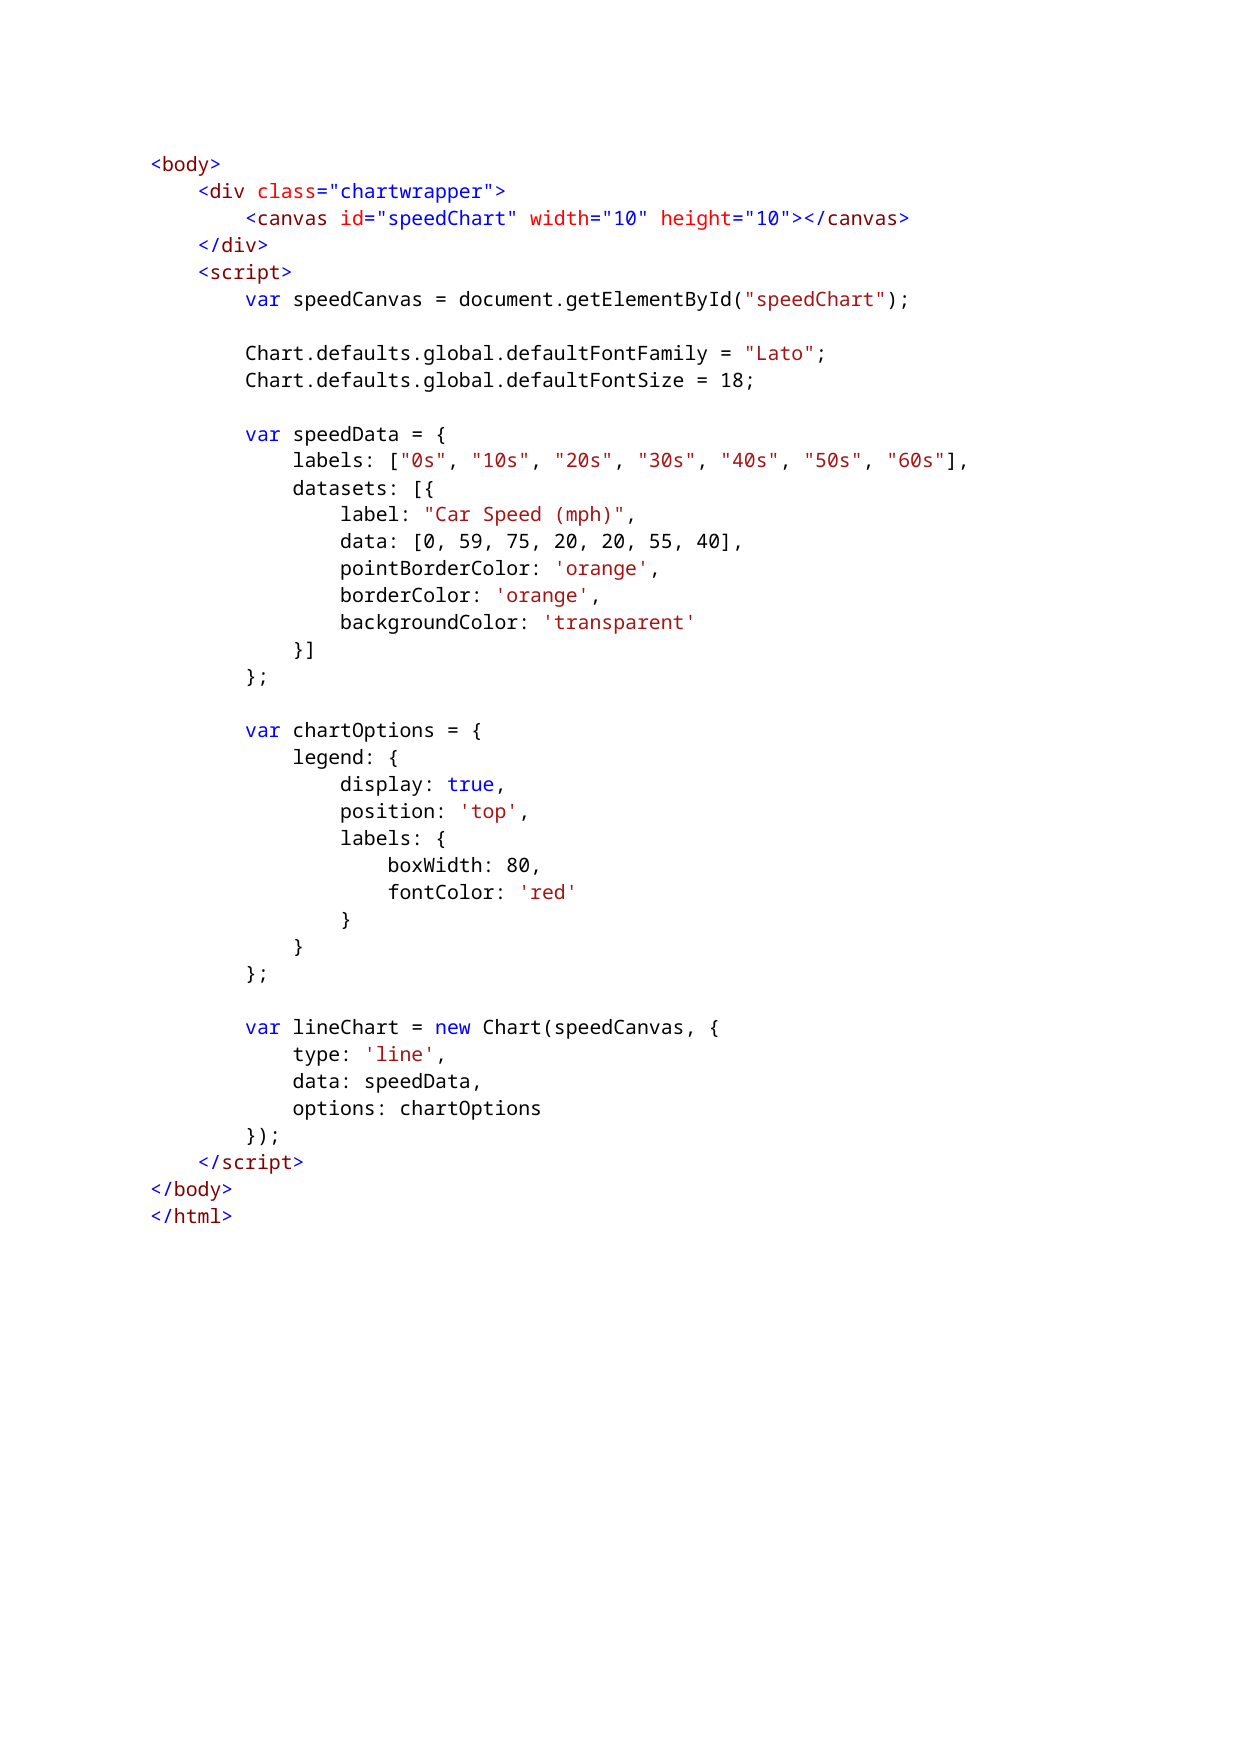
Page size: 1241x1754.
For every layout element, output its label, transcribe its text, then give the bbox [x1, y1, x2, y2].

text borderColor: 'orange', [150, 582, 1090, 609]
text Chart.defaults.global.defaultFontSize = 18; [150, 366, 1090, 393]
text datasets: [{ [150, 474, 1090, 501]
text <div class="chartwrapper"> [150, 177, 1090, 204]
text type: 'line', [150, 1040, 1090, 1067]
text fontColor: 'red' [150, 878, 1090, 905]
text } [150, 905, 1090, 932]
text <script> [150, 258, 1090, 285]
text data: [0, 59, 75, 20, 20, 55, 40], [150, 528, 1090, 555]
text pointBorderColor: 'orange', [150, 555, 1090, 582]
text } [150, 932, 1090, 959]
text <canvas id="speedChart" width="10" height="10"></canvas> [150, 204, 1090, 231]
text }] [150, 636, 1090, 663]
text options: chartOptions [150, 1094, 1090, 1121]
text <body> [150, 150, 1090, 177]
text labels: ["0s", "10s", "20s", "30s", "40s", "50s", "60s"], [150, 447, 1090, 474]
text var chartOptions = { [150, 717, 1090, 743]
text backgroundColor: 'transparent' [150, 609, 1090, 636]
text data: speedData, [150, 1067, 1090, 1094]
text Chart.defaults.global.defaultFontFamily = "Lato"; [150, 339, 1090, 366]
text labels: { [150, 824, 1090, 851]
text boxWidth: 80, [150, 851, 1090, 878]
text var speedData = { [150, 420, 1090, 447]
text var lineChart = new Chart(speedCanvas, { [150, 1013, 1090, 1040]
text legend: { [150, 743, 1090, 771]
text }); [150, 1121, 1090, 1148]
text var speedCanvas = document.getElementById("speedChart"); [150, 285, 1090, 312]
text display: true, [150, 771, 1090, 797]
text }; [150, 959, 1090, 986]
text }; [150, 663, 1090, 689]
text </html> [150, 1202, 1090, 1229]
text label: "Car Speed (mph)", [150, 501, 1090, 528]
text </div> [150, 231, 1090, 258]
text </script> [150, 1148, 1090, 1175]
text </body> [150, 1175, 1090, 1202]
text position: 'top', [150, 797, 1090, 824]
